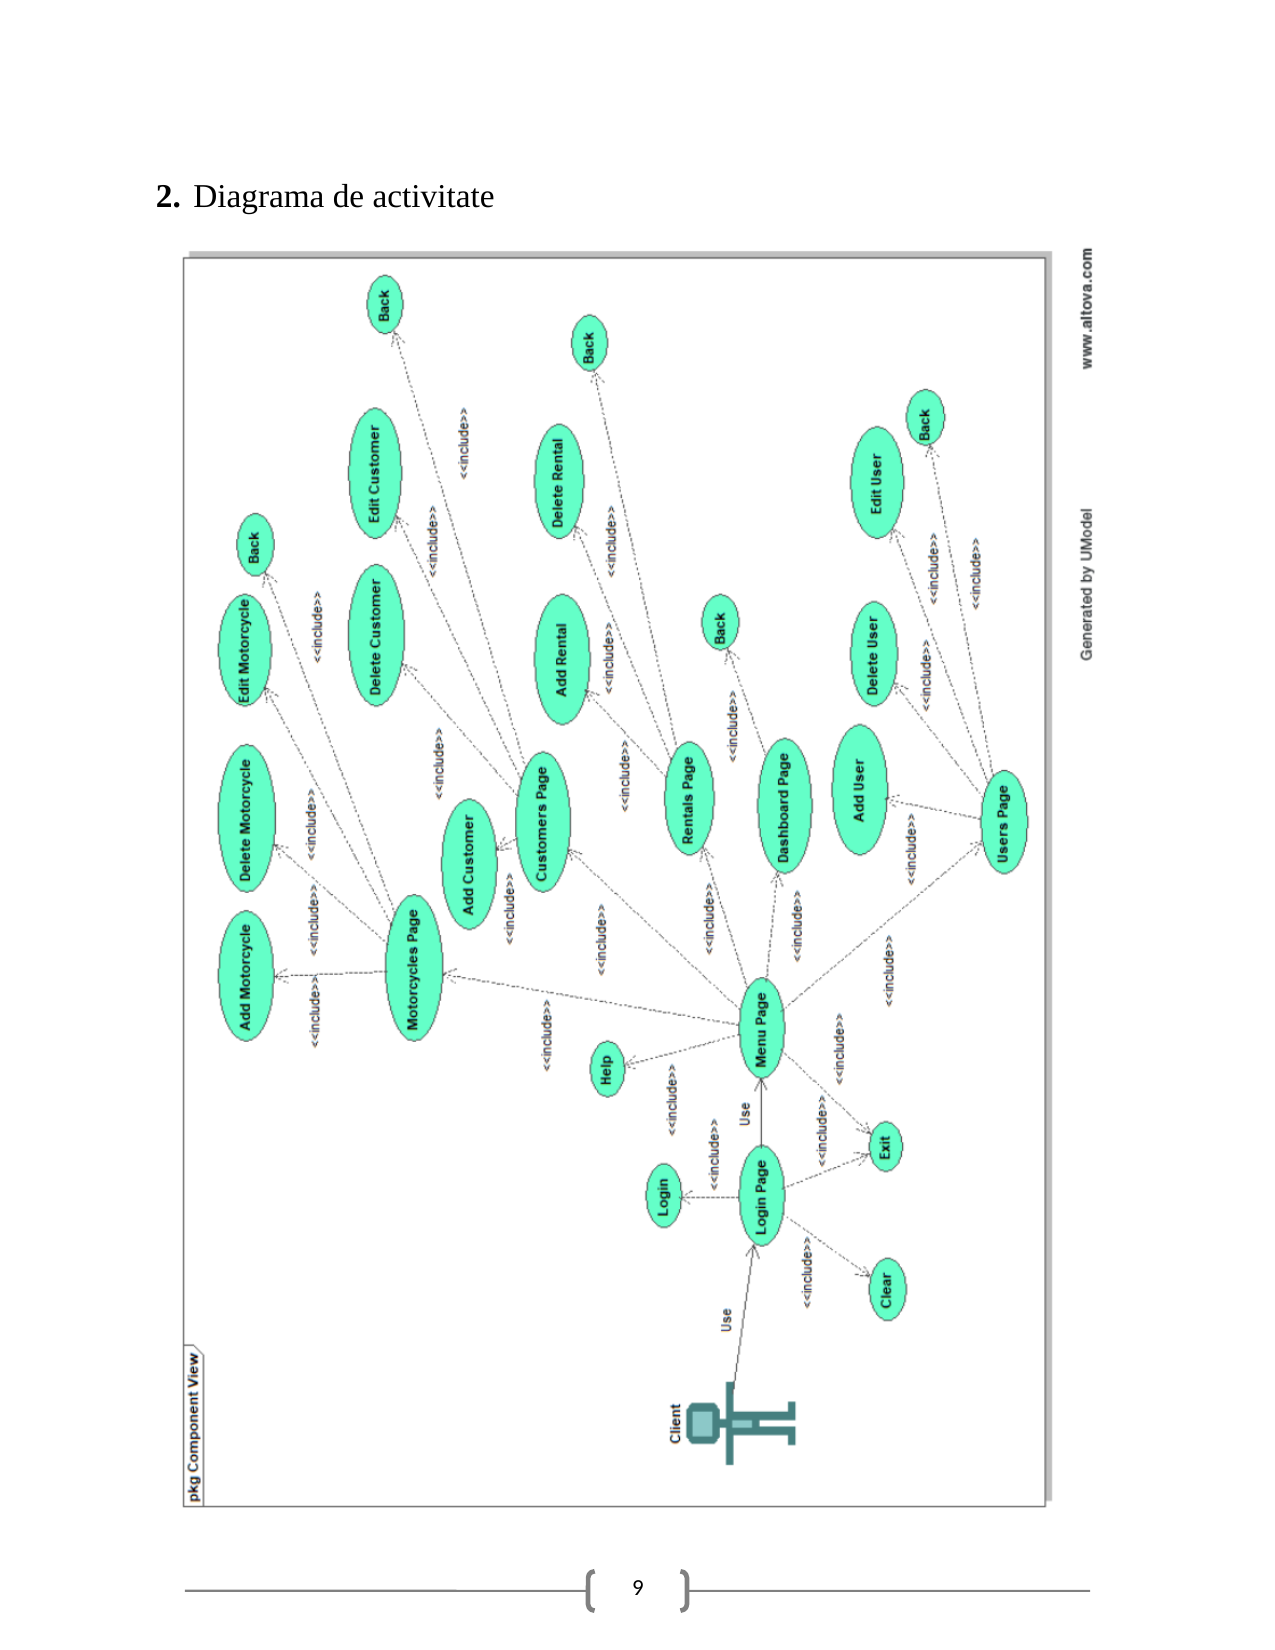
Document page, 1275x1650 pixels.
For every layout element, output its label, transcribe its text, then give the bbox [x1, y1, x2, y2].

subtitle Diagrama de activitate [156, 177, 1157, 215]
picture [181, 239, 1095, 1507]
